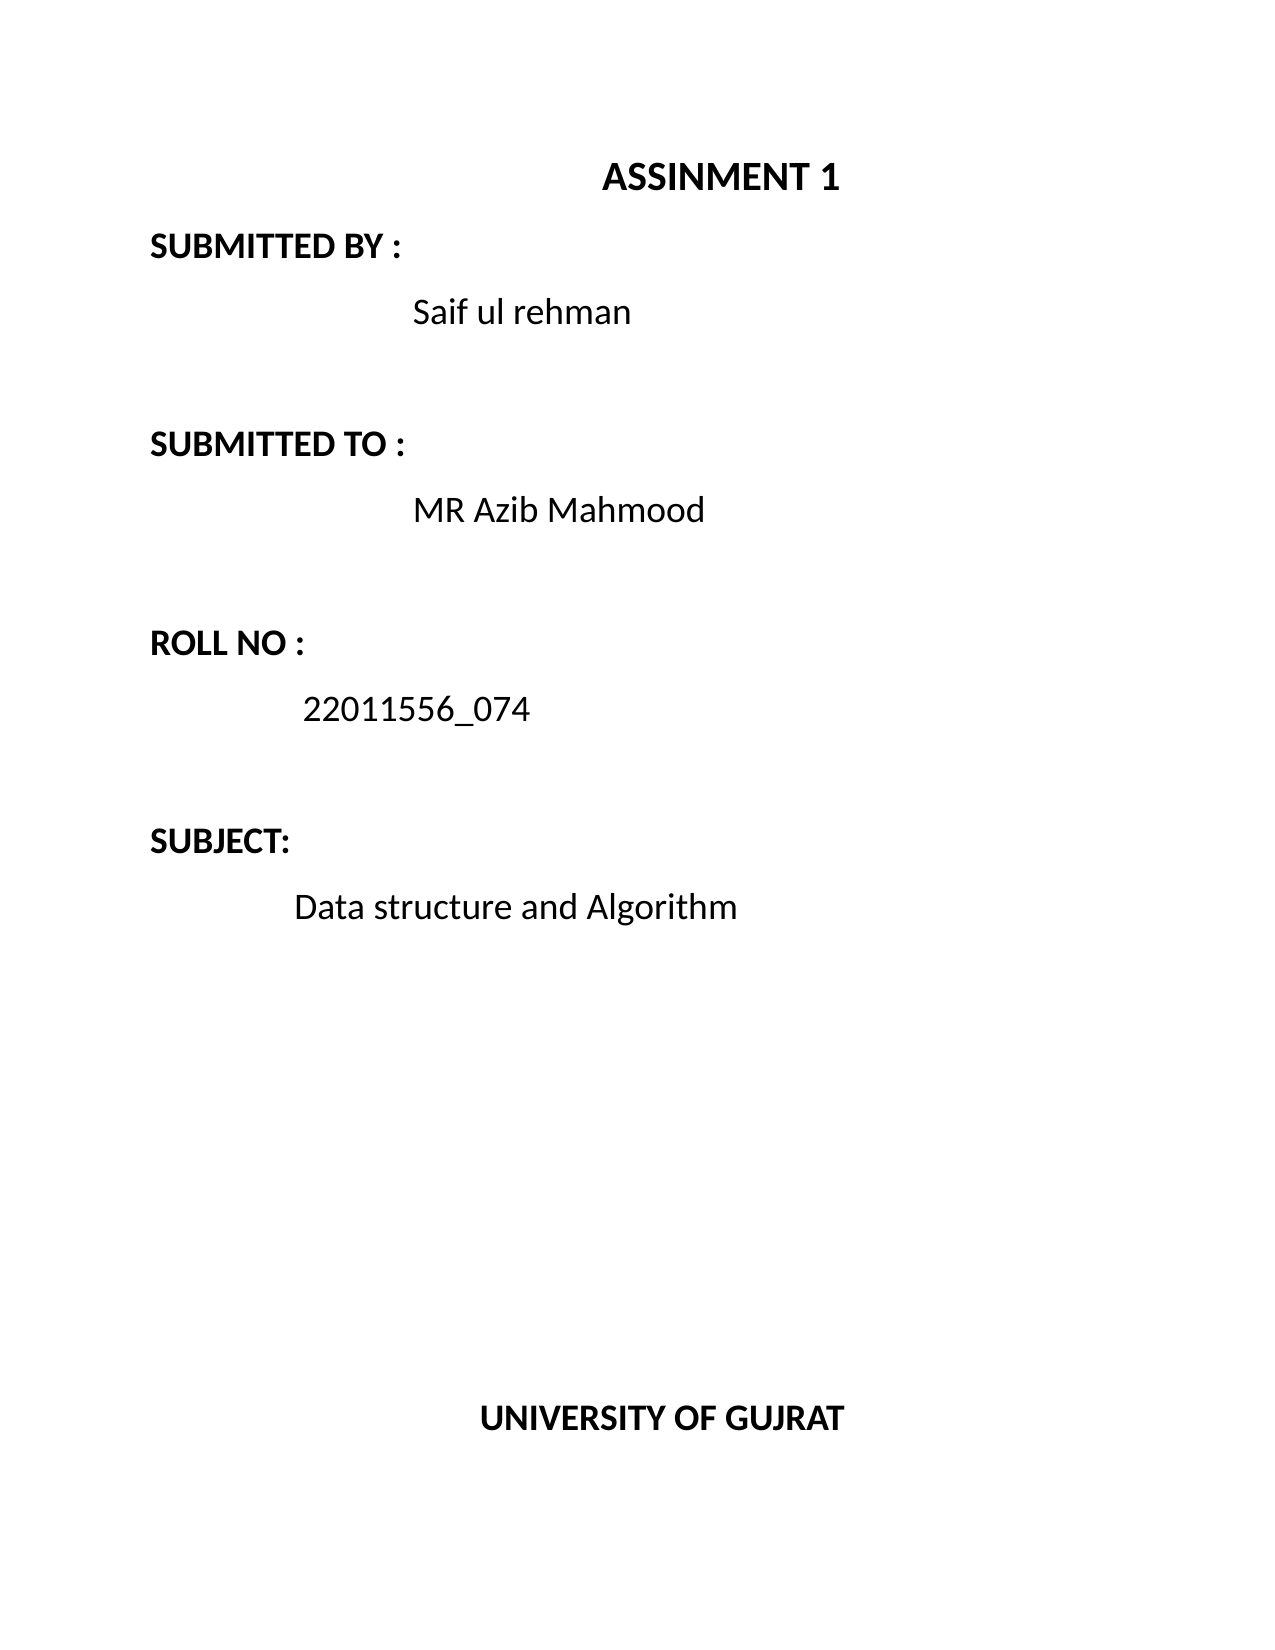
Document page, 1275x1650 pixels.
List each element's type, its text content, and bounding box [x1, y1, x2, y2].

text 22011556_074 [150, 684, 1125, 730]
text ROLL NO : [150, 618, 1125, 664]
text UNIVERSITY OF GUJRAT [150, 1394, 1125, 1440]
text SUBJECT: [150, 817, 1125, 863]
text SUBMITTED BY : [150, 222, 1125, 267]
text Data structure and Algorithm [150, 883, 1125, 929]
text ASSINMENT 1 [150, 150, 1125, 201]
text SUBMITTED TO : [150, 420, 1125, 466]
text Saif ul rehman [150, 288, 1125, 333]
text MR Azib Mahmood [150, 486, 1125, 532]
